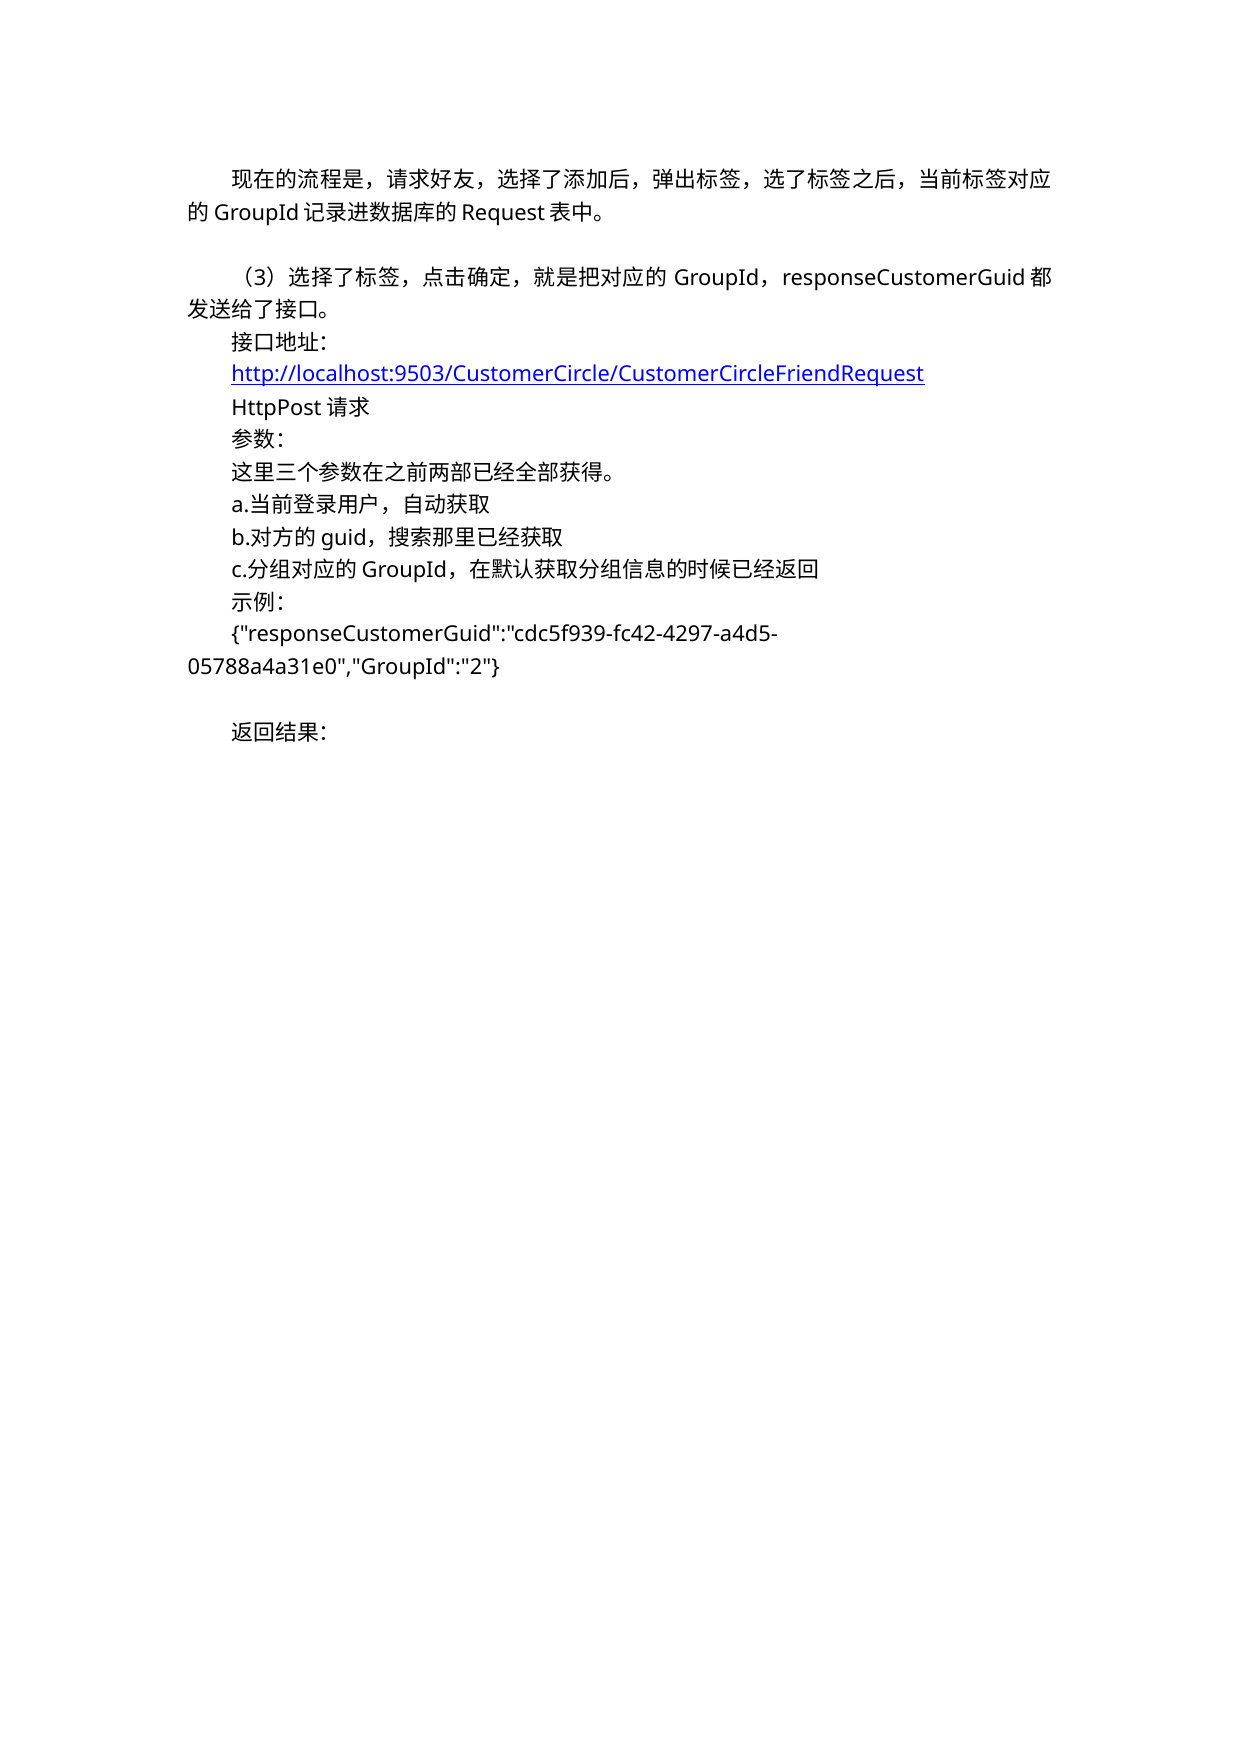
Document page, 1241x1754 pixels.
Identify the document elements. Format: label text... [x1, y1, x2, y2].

text http://localhost:9503/CustomerCircle/CustomerCircleFriendRequest [187, 357, 1053, 389]
text a.当前登录用户，自动获取 [187, 487, 1053, 519]
text 这里三个参数在之前两部已经全部获得。 [187, 454, 1053, 487]
text 参数： [187, 422, 1053, 454]
text c.分组对应的GroupId，在默认获取分组信息的时候已经返回 [187, 552, 1053, 584]
text HttpPost请求 [187, 389, 1053, 422]
text {"responseCustomerGuid":"cdc5f939-fc42-4297-a4d5-05788a4a31e0","GroupId":"2"} [187, 617, 1053, 682]
text 现在的流程是，请求好友，选择了添加后，弹出标签，选了标签之后，当前标签对应的GroupId记录进数据库的Request表中。 [187, 162, 1053, 227]
text 接口地址： [187, 324, 1053, 357]
text （3）选择了标签，点击确定，就是把对应的GroupId，responseCustomerGuid都发送给了接口。 [187, 259, 1053, 324]
text 返回结果： [187, 714, 1053, 747]
text 示例： [187, 584, 1053, 617]
text b.对方的guid，搜索那里已经获取 [187, 519, 1053, 552]
